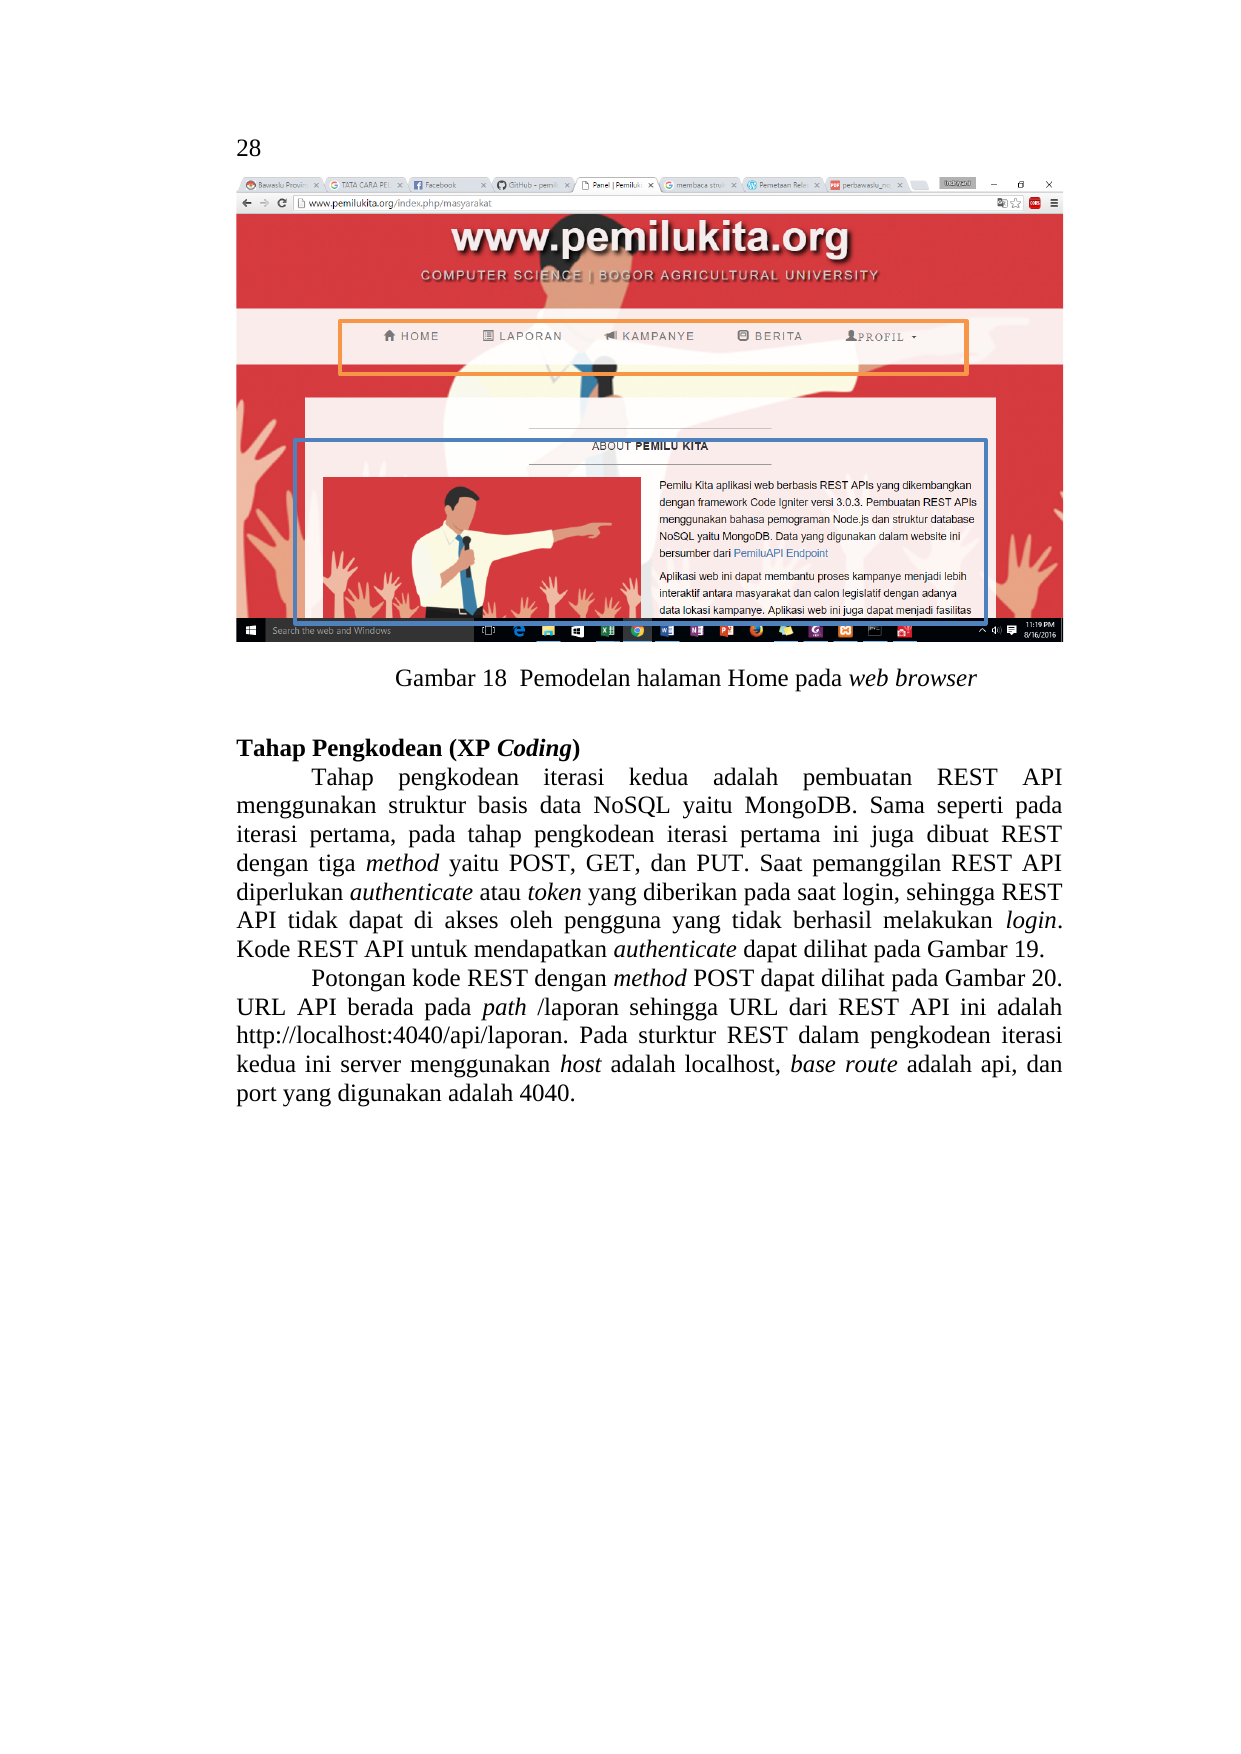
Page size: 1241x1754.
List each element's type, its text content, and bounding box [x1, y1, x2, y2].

picture [236, 177, 1064, 642]
text Gambar 18 Pemodelan halaman Home pada web browser [295, 663, 1063, 692]
list Tahap pengkodean iterasi kedua adalah pembuatan REST API menggunakan struktur basis data NoSQL yaitu MongoDB. Sama seperti pada iterasi pertama, pada tahap pengkodean iterasi pertama ini juga dibuat REST dengan tiga method yaitu POST, GET, dan PUT. Saat pemanggilan REST API diperlukan authenticate atau token yang diberikan pada saat login, sehingga REST API tidak dapat di akses oleh pengguna yang tidak berhasil melakukan login. Kode REST API untuk mendapatkan authenticate dapat dilihat pada Gambar 19. [236, 762, 1063, 963]
list Potongan kode REST dengan method POST dapat dilihat pada Gambar 20. URL API berada pada path /laporan sehingga URL dari REST API ini adalah http://localhost:4040/api/laporan. Pada sturktur REST dalam pengkodean iterasi kedua ini server menggunakan host adalah localhost, base route adalah api, dan port yang digunakan adalah 4040. [236, 963, 1063, 1107]
text Tahap Pengkodean (XP Coding) [236, 733, 1063, 762]
